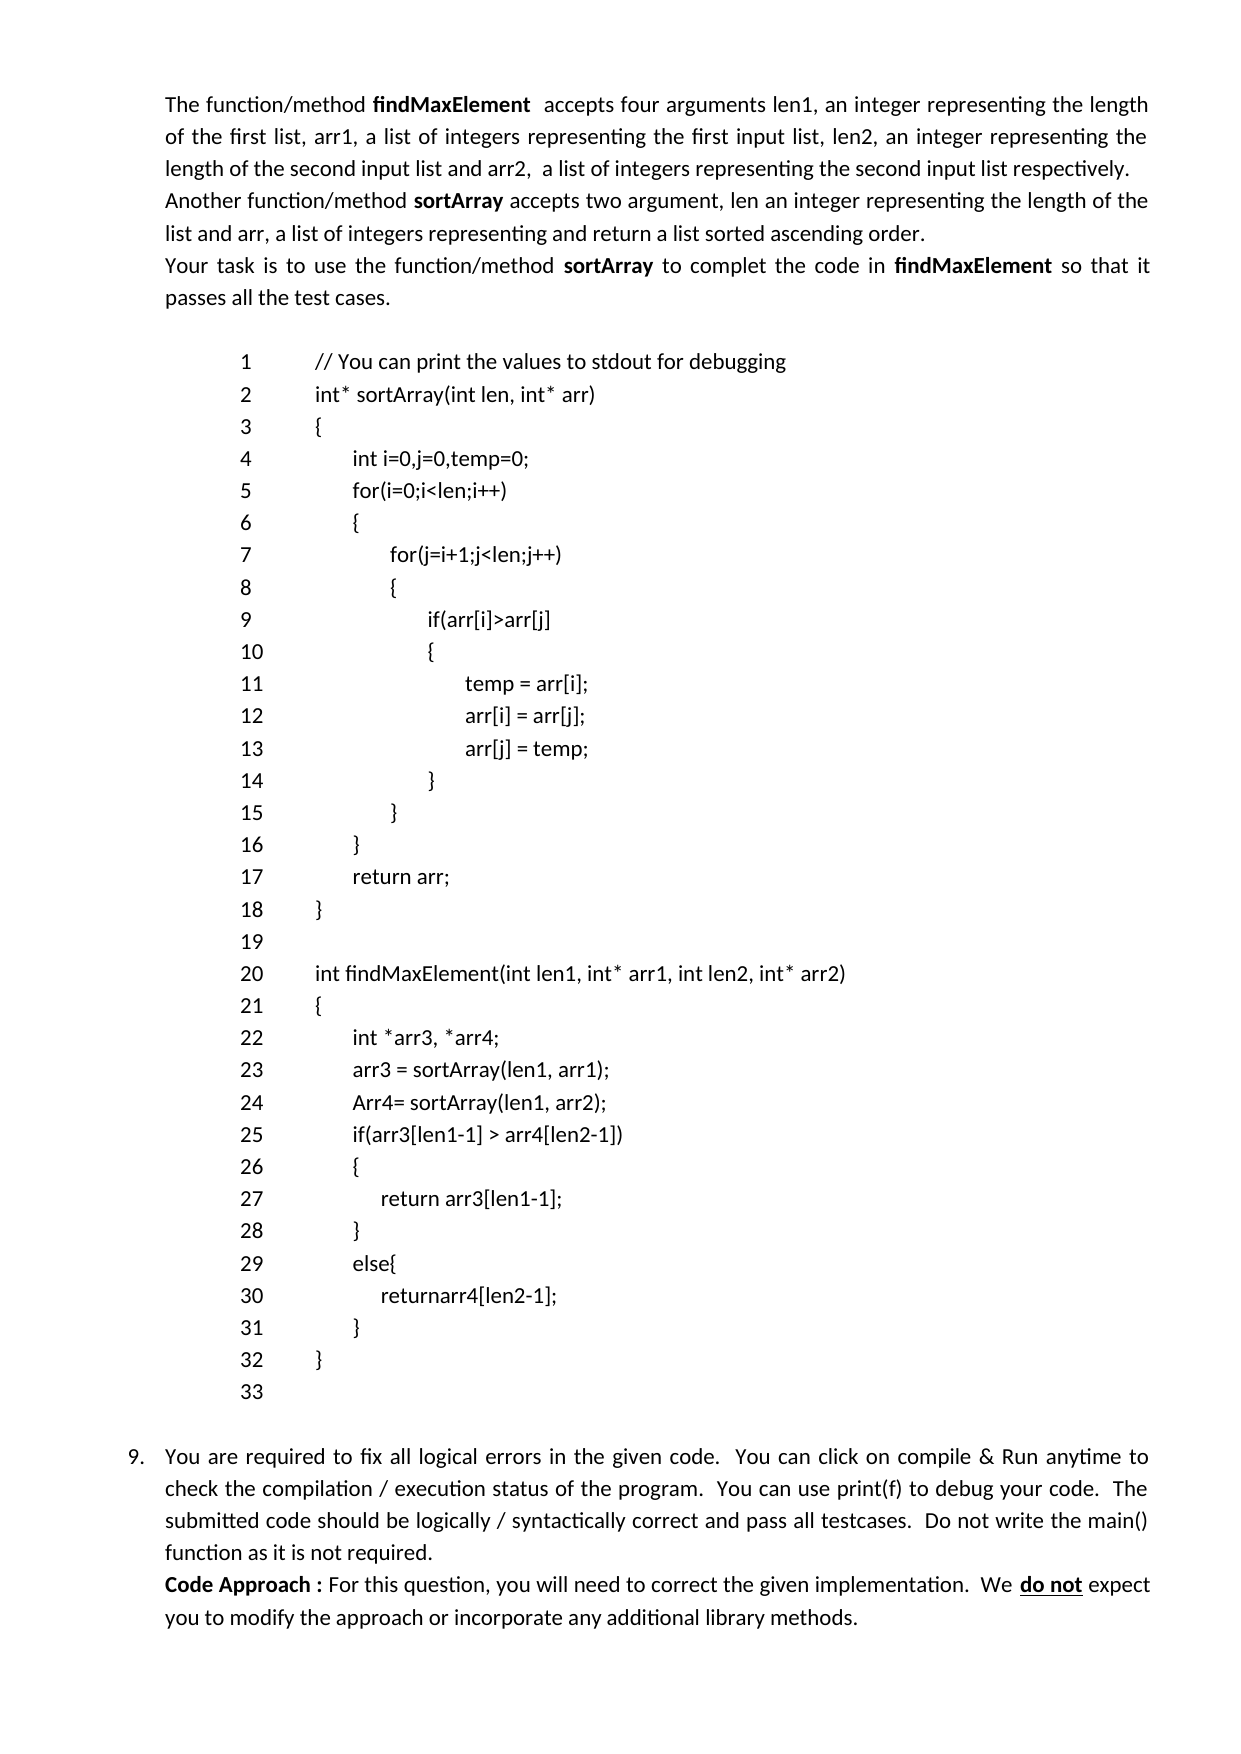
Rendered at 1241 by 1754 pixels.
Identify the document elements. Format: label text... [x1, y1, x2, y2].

list { [240, 637, 1150, 665]
list // You can print the values to stdout for debugging [240, 347, 1150, 376]
list arr3 = sortArray(len1, arr1); [240, 1056, 1150, 1084]
list return arr3[len1-1]; [240, 1184, 1150, 1212]
list arr[j] = temp; [240, 734, 1150, 762]
list for(i=0;i<len;i++) [240, 476, 1150, 504]
list Arr4= sortArray(len1, arr2); [240, 1088, 1150, 1116]
list You are required to fix all logical errors in the given code. You can click on compile & Run anytime to check the compilation / execution status of the program. You can use print(f) to debug your code. The submitted code should be logically / syntactically correct and pass all testcases. Do not write the main() function as it is not required. [127, 1442, 1150, 1566]
list The function/method findMaxElement accepts four arguments len1, an integer representing the length of the first list, arr1, a list of integers representing the first input list, len2, an integer representing the length of the second input list and arr2, a list of integers representing the second input list respectively. [165, 90, 1150, 182]
list { [240, 412, 1150, 440]
list Another function/method sortArray accepts two argument, len an integer representing the length of the list and arr, a list of integers representing and return a list sorted ascending order. [165, 187, 1150, 247]
list } [240, 798, 1150, 826]
list } [240, 766, 1150, 794]
list else{ [240, 1249, 1150, 1277]
list int* sortArray(int len, int* arr) [240, 380, 1150, 408]
list returnarr4[len2-1]; [240, 1281, 1150, 1309]
list for(j=i+1;j<len;j++) [240, 541, 1150, 569]
list int findMaxElement(int len1, int* arr1, int len2, int* arr2) [240, 959, 1150, 987]
list if(arr3[len1-1] > arr4[len2-1]) [240, 1120, 1150, 1148]
list } [240, 1217, 1150, 1244]
list } [240, 830, 1150, 858]
list { [240, 1152, 1150, 1180]
list arr[i] = arr[j]; [240, 702, 1150, 729]
list int i=0,j=0,temp=0; [240, 444, 1150, 472]
list int *arr3, *arr4; [240, 1023, 1150, 1051]
list Code Approach : For this question, you will need to correct the given implementation. We do not expect you to modify the approach or incorporate any additional library methods. [165, 1571, 1150, 1631]
list } [240, 1313, 1150, 1341]
list } [240, 895, 1150, 923]
list { [240, 508, 1150, 536]
list if(arr[i]>arr[j] [240, 605, 1150, 633]
list return arr; [240, 862, 1150, 891]
list { [240, 573, 1150, 601]
list Your task is to use the function/method sortArray to complet the code in findMaxElement so that it passes all the test cases. [165, 251, 1150, 311]
list temp = arr[i]; [240, 669, 1150, 697]
list { [240, 991, 1150, 1019]
list } [240, 1345, 1150, 1373]
